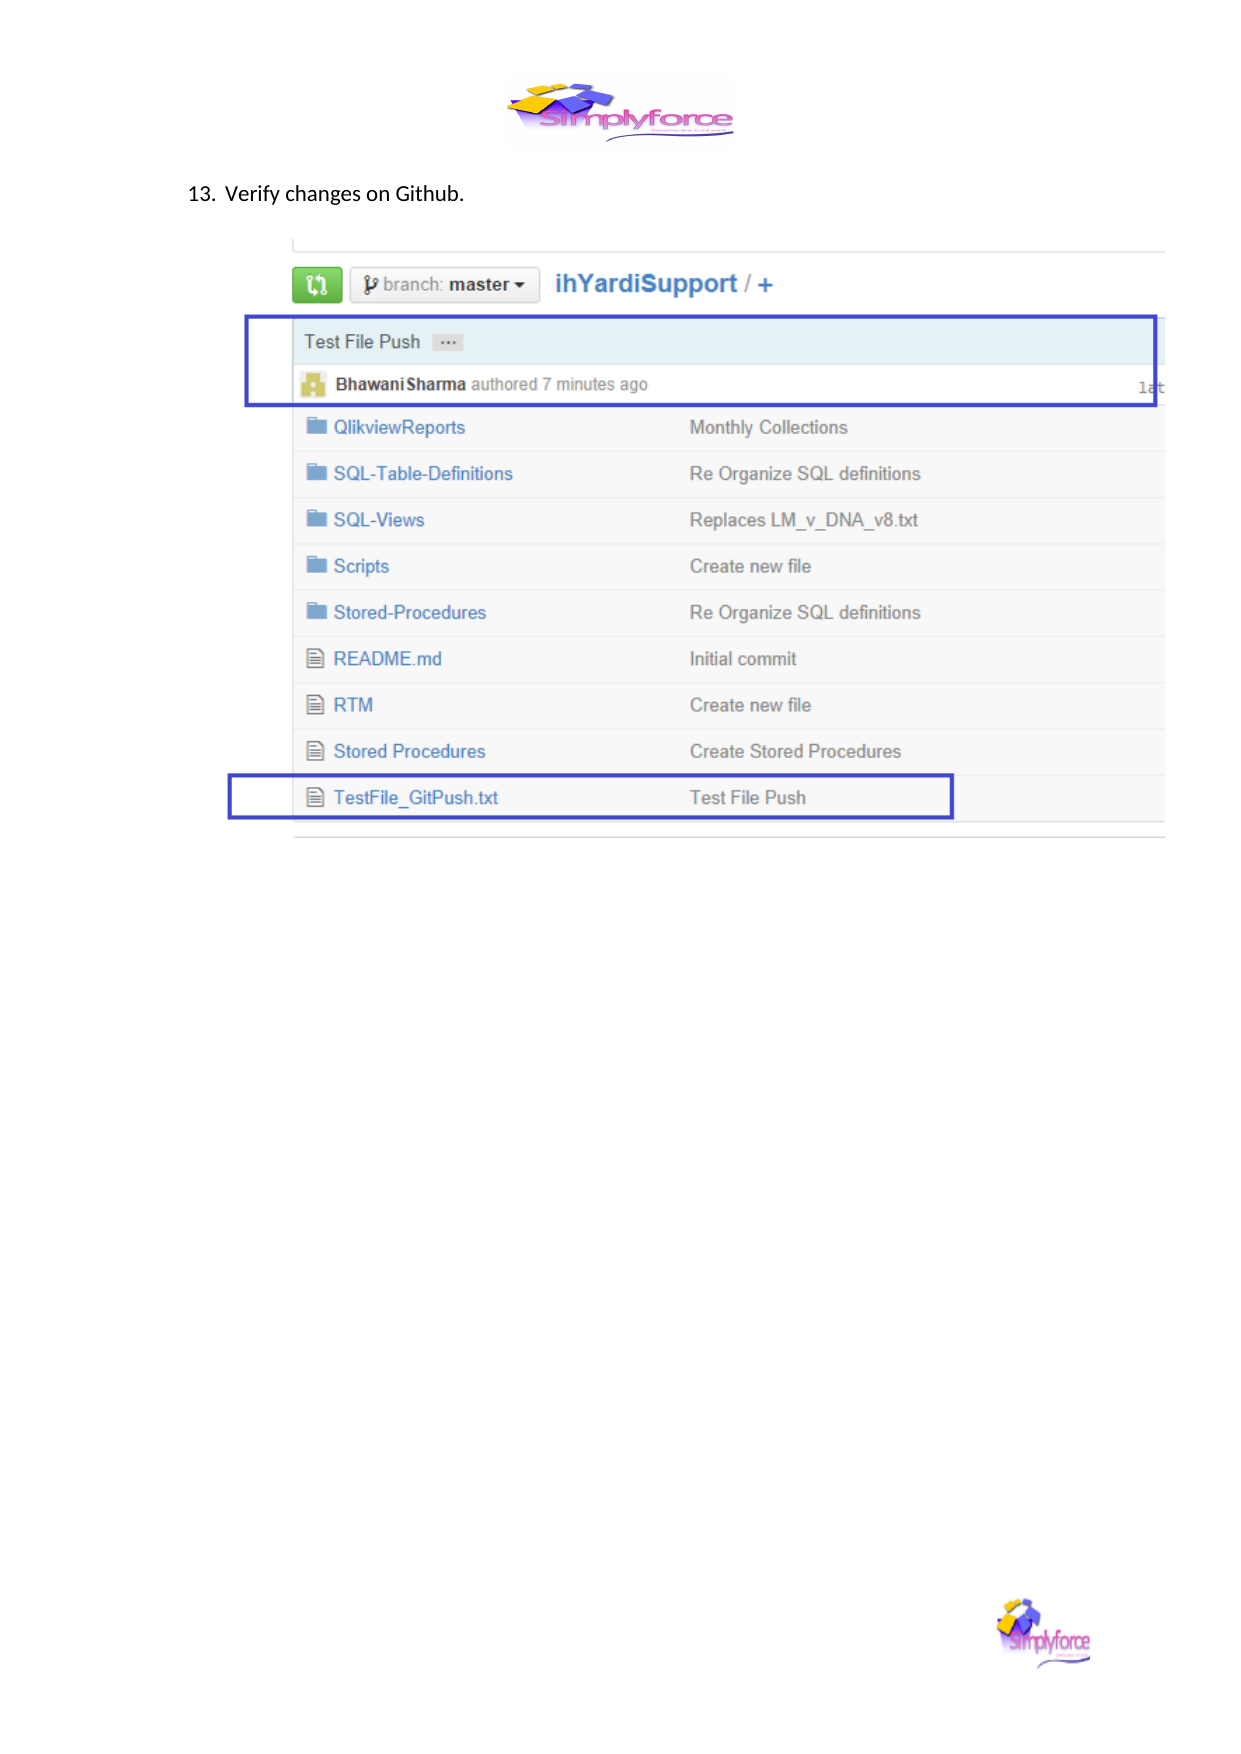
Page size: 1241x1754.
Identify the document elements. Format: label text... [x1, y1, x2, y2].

picture [996, 1586, 1091, 1681]
picture [506, 73, 734, 151]
picture [225, 239, 1166, 838]
